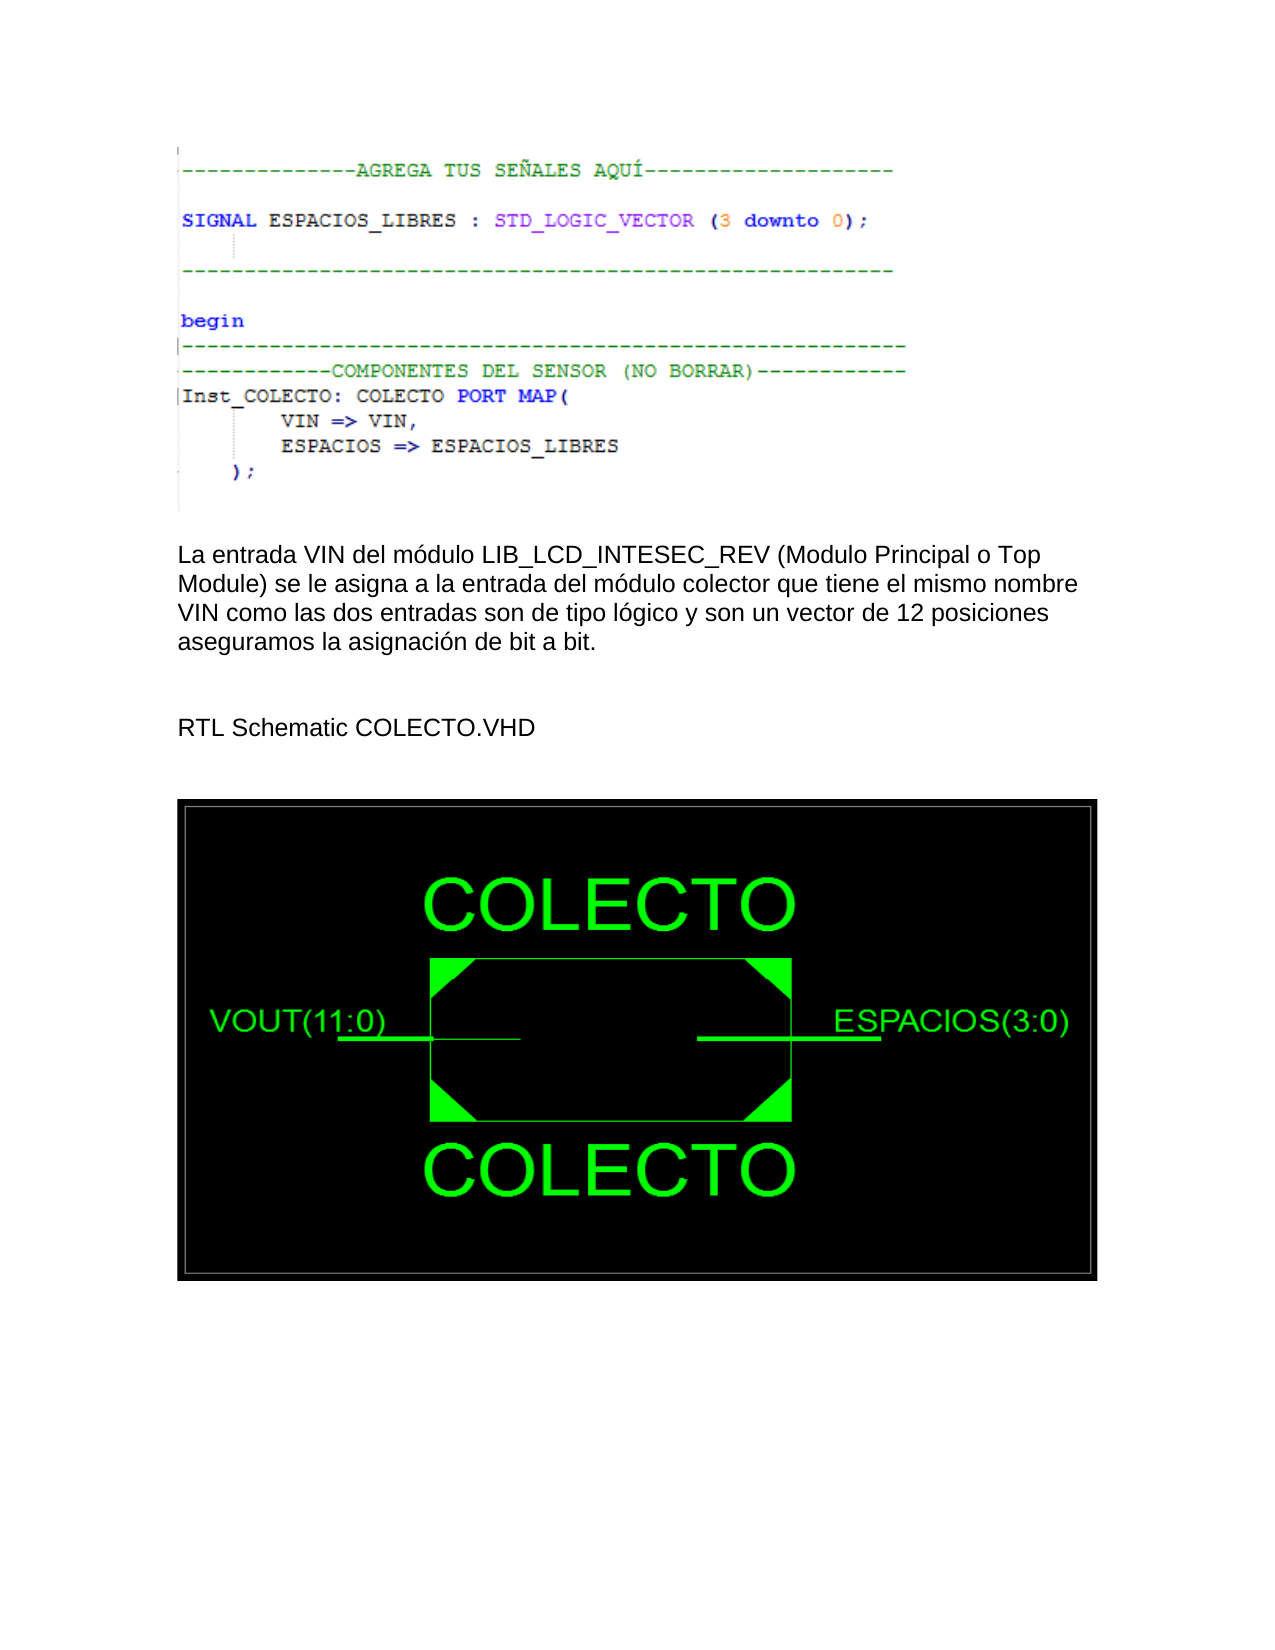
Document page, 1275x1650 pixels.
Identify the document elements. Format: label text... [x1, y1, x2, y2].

text RTL Schematic COLECTO.VHD [177, 713, 1098, 742]
picture [177, 147, 1032, 512]
picture [177, 799, 1098, 1281]
text La entrada VIN del módulo LIB_LCD_INTESEC_REV (Modulo Principal o Top Module) se le asigna a la entrada del módulo colector que tiene el mismo nombre VIN como las dos entradas son de tipo lógico y son un vector de 12 posiciones aseguramos la asignación de bit a bit. [177, 540, 1098, 655]
